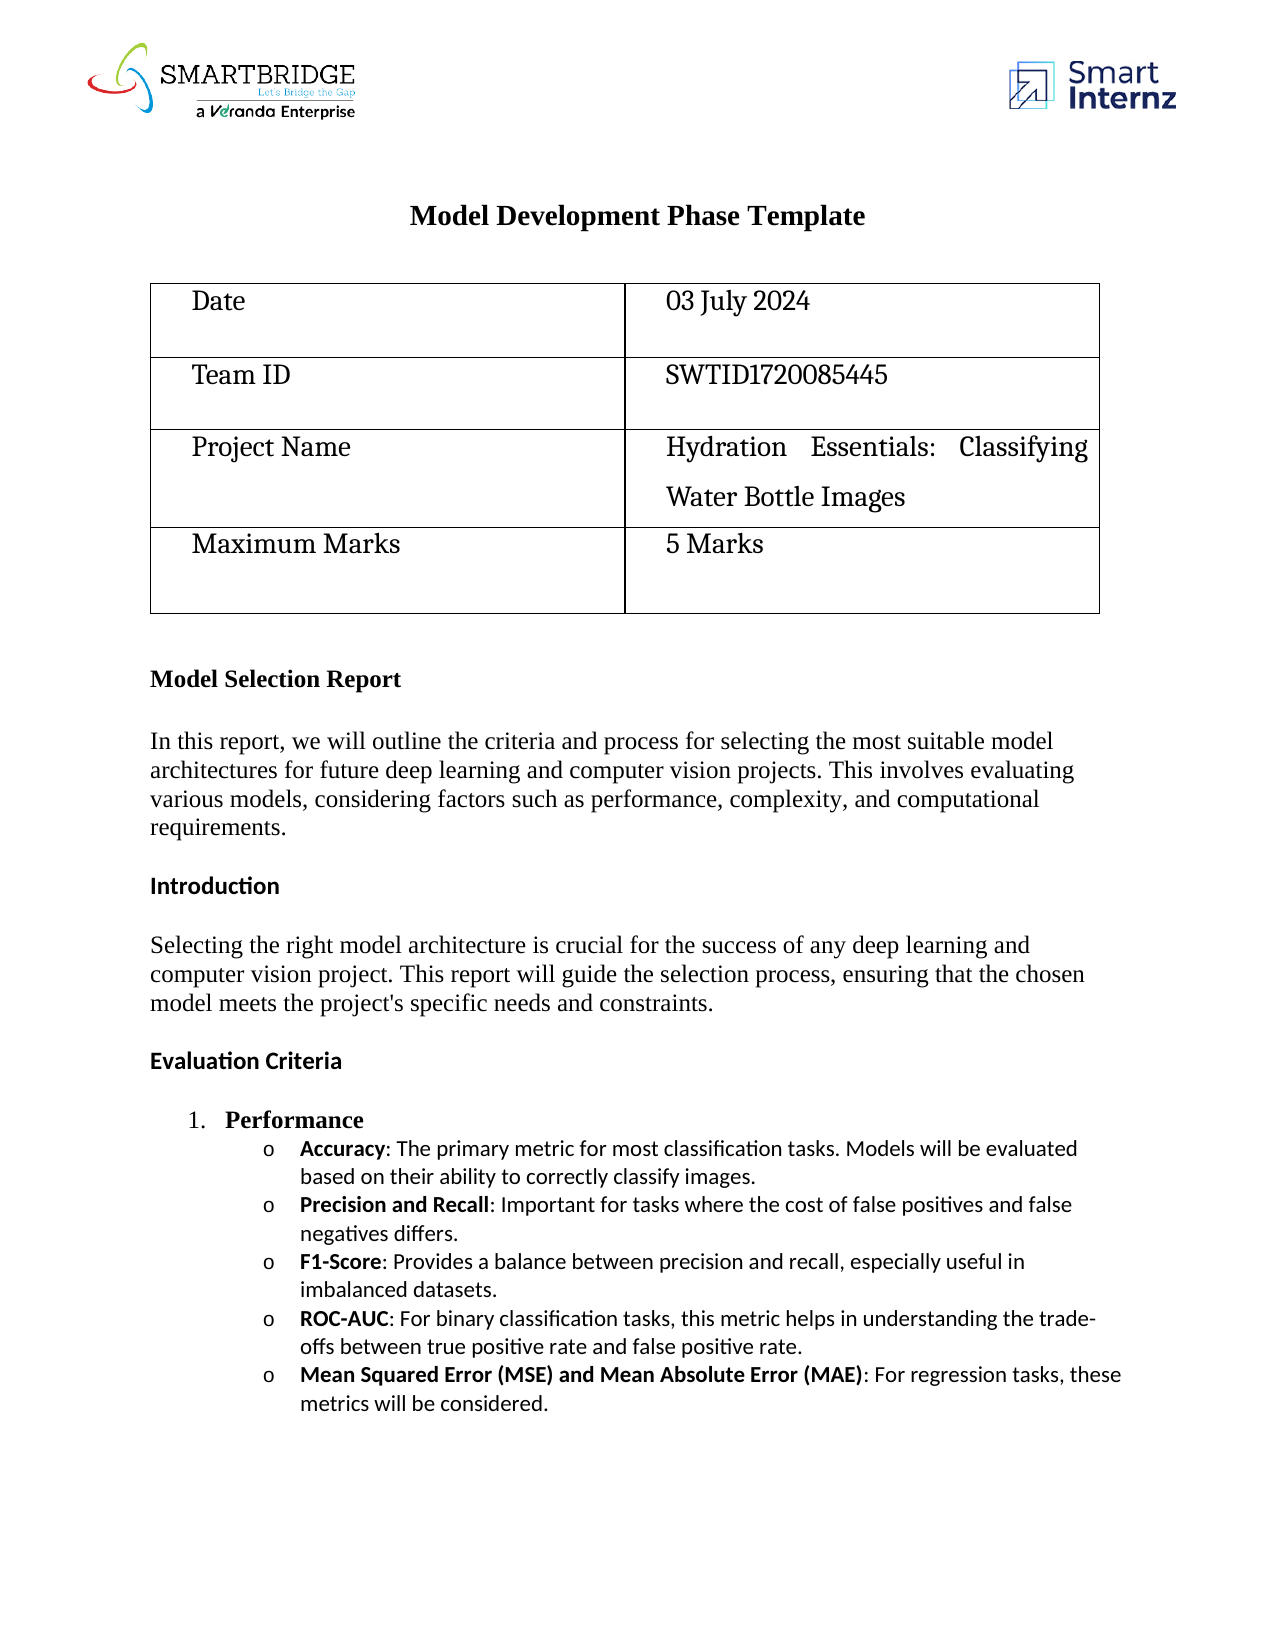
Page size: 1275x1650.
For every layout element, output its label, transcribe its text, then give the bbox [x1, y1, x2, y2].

table_header Date [151, 284, 624, 357]
list Performance [187, 1105, 1125, 1134]
table_cell SWTID1720085445 [626, 358, 1099, 429]
list ROC-AUC: For binary classification tasks, this metric helps in understanding the trade-offs between true positive rate and false positive rate. [262, 1333, 1125, 1389]
picture [1004, 61, 1181, 109]
text Model Selection Report [150, 664, 1125, 693]
table_cell Project Name [151, 430, 624, 527]
table_cell 5 Marks [626, 528, 1099, 613]
list Accuracy: The primary metric for most classification tasks. Models will be evaluated based on their ability to correctly classify images. [262, 1163, 1125, 1220]
table_cell Team ID [151, 358, 624, 429]
list F1-Score: Provides a balance between precision and recall, especially useful in imbalanced datasets. [262, 1276, 1125, 1333]
picture [73, 20, 370, 142]
subtitle Introduction [150, 870, 1125, 901]
table_cell Hydration Essentials: Classifying Water Bottle Images [626, 430, 1099, 527]
list Mean Squared Error (MSE) and Mean Absolute Error (MAE): For regression tasks, these metrics will be considered. [262, 1389, 1125, 1446]
text Model Development Phase Template [150, 198, 1125, 231]
list Precision and Recall: Important for tasks where the cost of false positives and false negatives differs. [262, 1220, 1125, 1276]
table_header 03 July 2024 [626, 284, 1099, 357]
text In this report, we will outline the criteria and process for selecting the most suitable model architectures for future deep learning and computer vision projects. This involves evaluating various models, considering factors such as performance, complexity, and computational requirements. [150, 726, 1125, 841]
subtitle Evaluation Criteria [150, 1046, 1125, 1076]
text Selecting the right model architecture is crucial for the success of any deep learning and computer vision project. This report will guide the selection process, ensuring that the chosen model meets the project's specific needs and constraints. [150, 930, 1125, 1016]
table_cell Maximum Marks [151, 528, 624, 613]
